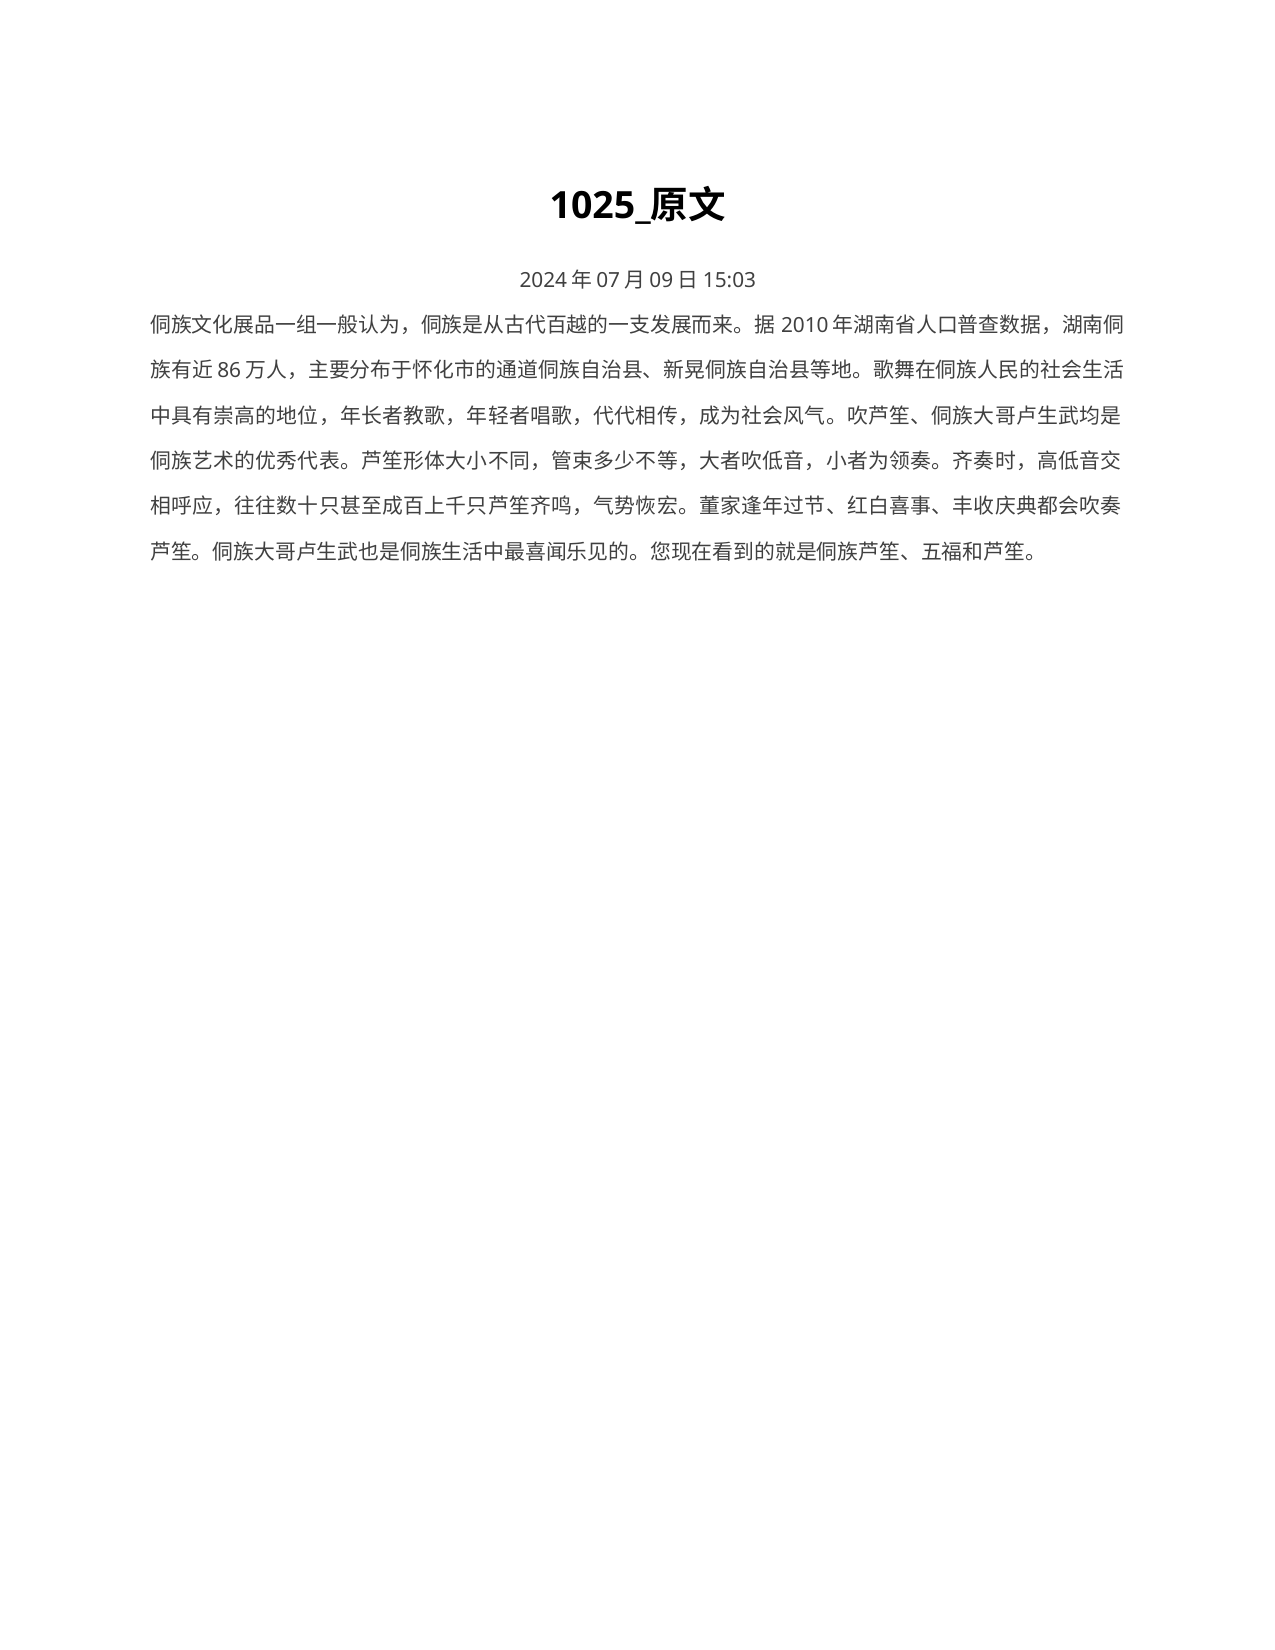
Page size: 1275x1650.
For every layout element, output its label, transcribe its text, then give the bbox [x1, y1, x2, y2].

text 1025_原文 [150, 175, 1125, 229]
text 侗族文化展品一组一般认为，侗族是从古代百越的一支发展而来。据2010年湖南省人口普查数据，湖南侗族有近86万人，主要分布于怀化市的通道侗族自治县、新晃侗族自治县等地。歌舞在侗族人民的社会生活中具有崇高的地位，年长者教歌，年轻者唱歌，代代相传，成为社会风气。吹芦笙、侗族大哥卢生武均是侗族艺术的优秀代表。芦笙形体大小不同，管束多少不等，大者吹低音，小者为领奏。齐奏时，高低音交相呼应，往往数十只甚至成百上千只芦笙齐鸣，气势恢宏。董家逢年过节、红白喜事、丰收庆典都会吹奏芦笙。侗族大哥卢生武也是侗族生活中最喜闻乐见的。您现在看到的就是侗族芦笙、五福和芦笙。 [150, 308, 1125, 565]
text 2024年07月09日 15:03 [150, 263, 1125, 293]
